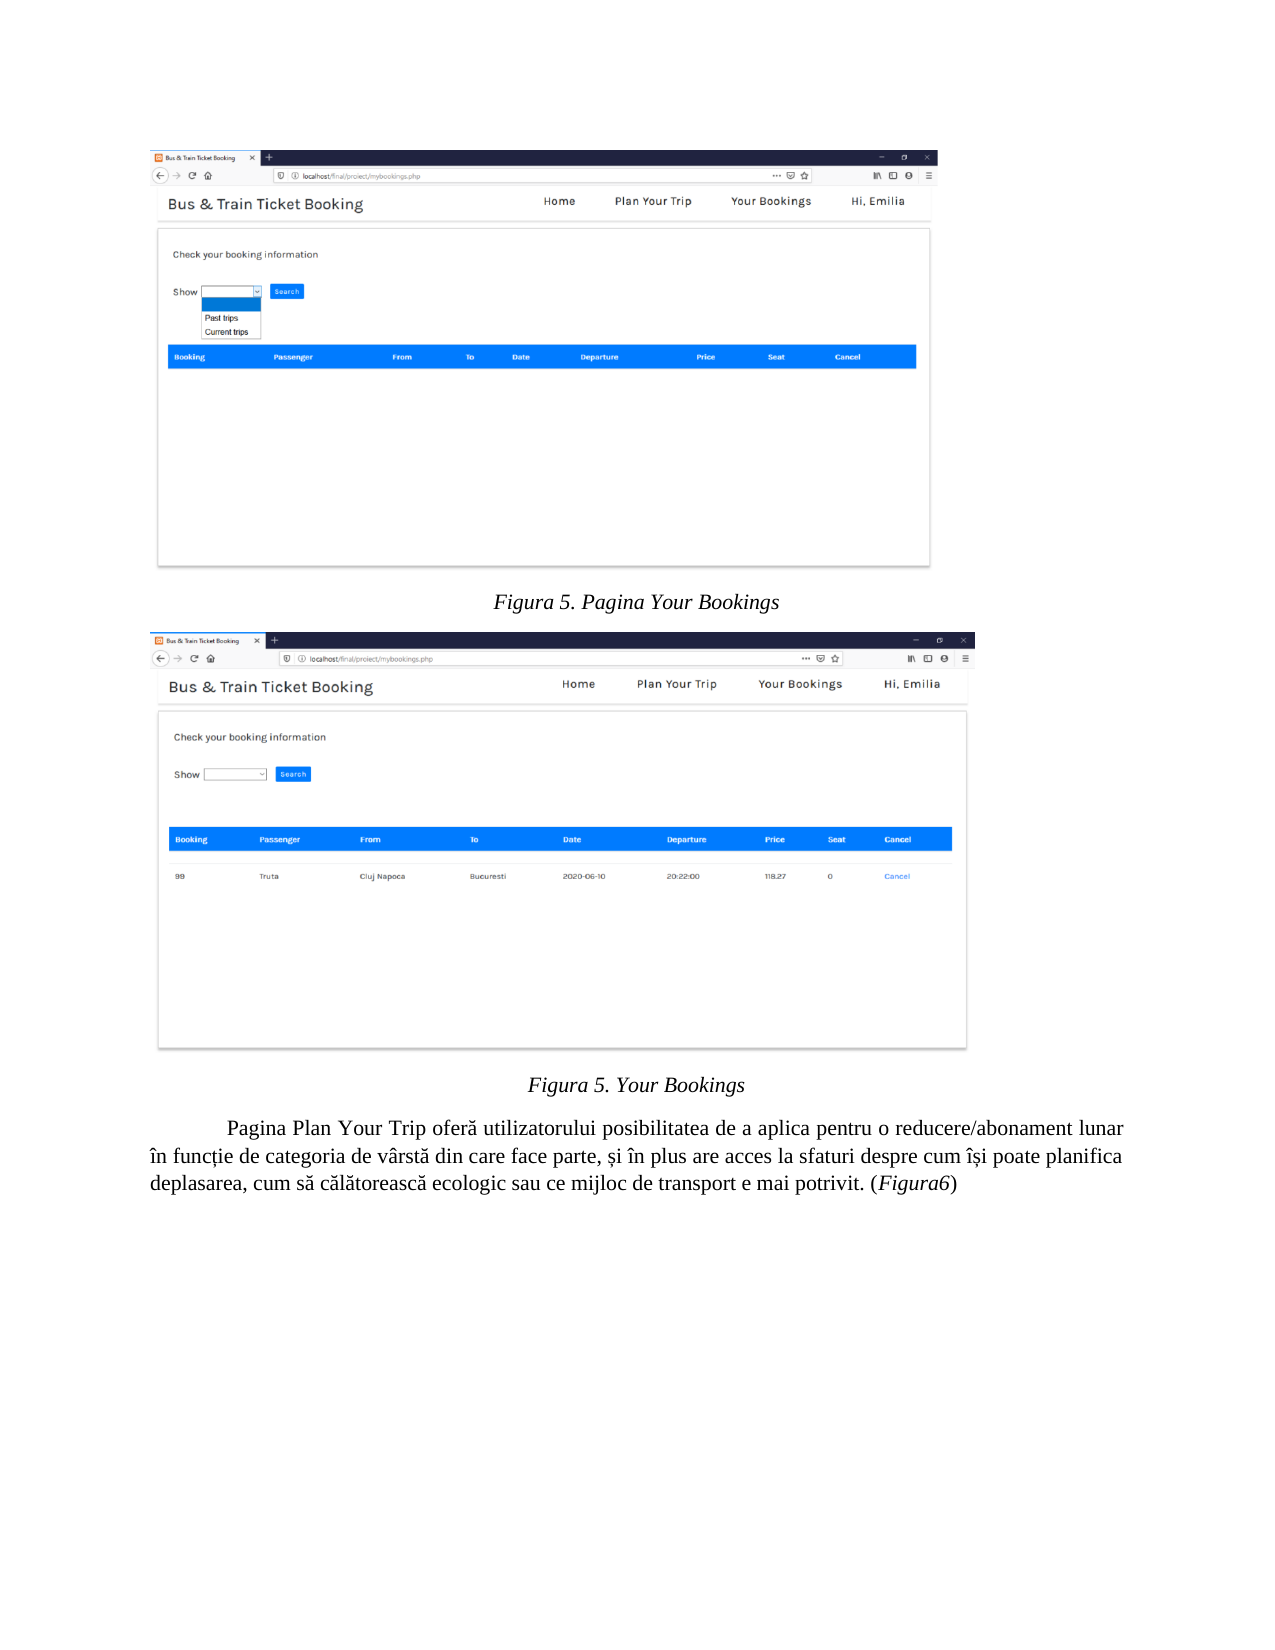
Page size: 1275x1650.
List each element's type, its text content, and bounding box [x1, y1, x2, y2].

text Figura 5. Your Bookings [150, 1072, 1125, 1097]
picture [150, 150, 938, 571]
text Pagina Plan Your Trip oferă utilizatorului posibilitatea de a aplica pentru o reducere/abonament lunar în funcție de categoria de vârstă din care face parte, și în plus are acces la sfaturi despre cum își poate planifica deplasarea, cum să călătorească ecologic sau ce mijloc de transport e mai potrivit. (Figura6) [150, 1115, 1125, 1195]
picture [150, 632, 975, 1053]
text Figura 5. Pagina Your Bookings [150, 589, 1125, 614]
